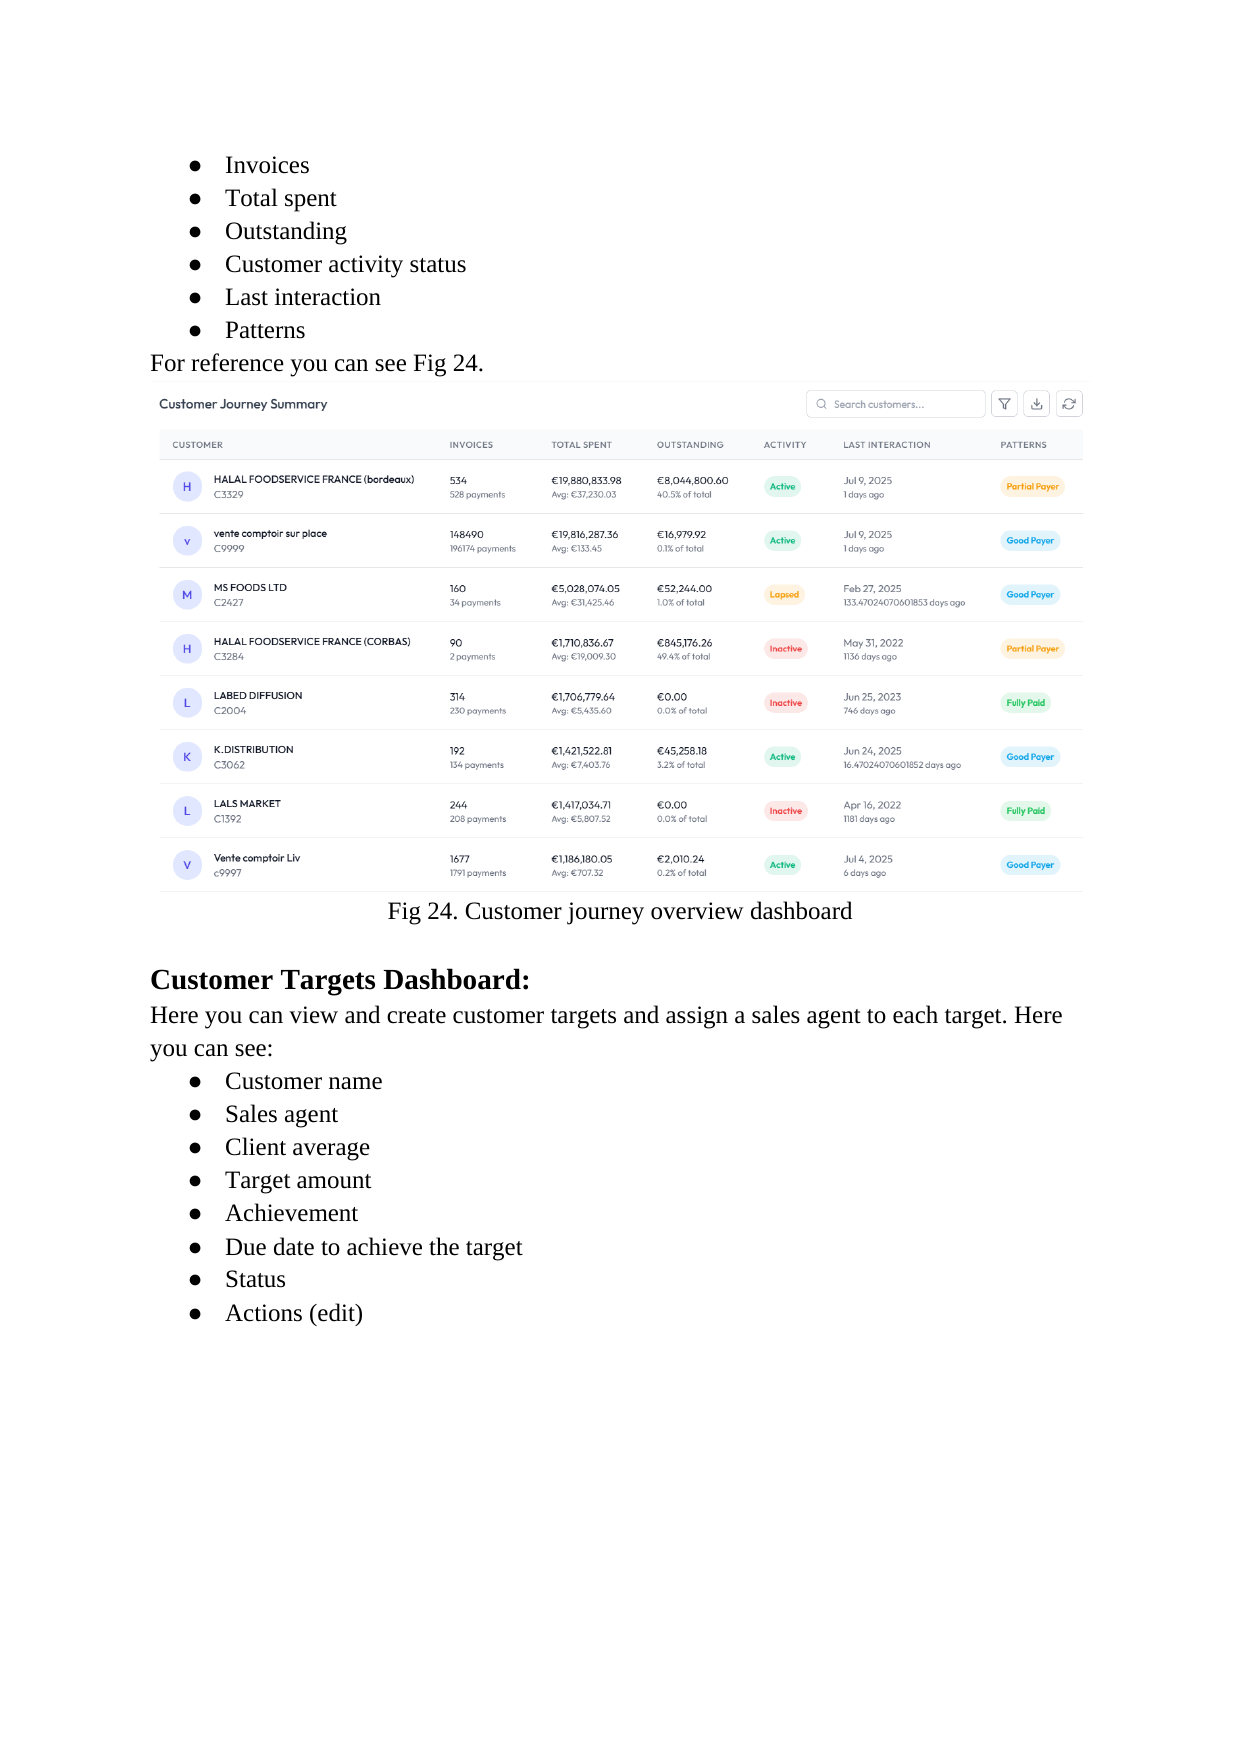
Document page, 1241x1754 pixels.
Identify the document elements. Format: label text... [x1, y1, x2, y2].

list Customer name [187, 1066, 1090, 1095]
list Target amount [187, 1166, 1090, 1194]
list Patterns [187, 315, 1090, 344]
list Actions (edit) [187, 1298, 1090, 1326]
list Sales agent [187, 1099, 1090, 1128]
list Customer activity status [187, 249, 1090, 278]
subtitle Customer Targets Dashboard: [150, 962, 1090, 995]
list Last interaction [187, 282, 1090, 311]
text Here you can view and create customer targets and assign a sales agent to each target. Here you can see: [150, 1000, 1090, 1062]
list Outstanding [187, 216, 1090, 245]
list Status [187, 1264, 1090, 1293]
picture [150, 381, 1091, 892]
text Fig 24. Customer journey overview dashboard [150, 896, 1090, 924]
list Due date to achieve the target [187, 1232, 1090, 1260]
list Total spent [187, 183, 1090, 212]
list Client average [187, 1132, 1090, 1161]
list Invoices [187, 150, 1090, 179]
list Achievement [187, 1198, 1090, 1227]
text For reference you can see Fig 24. [150, 348, 1090, 377]
